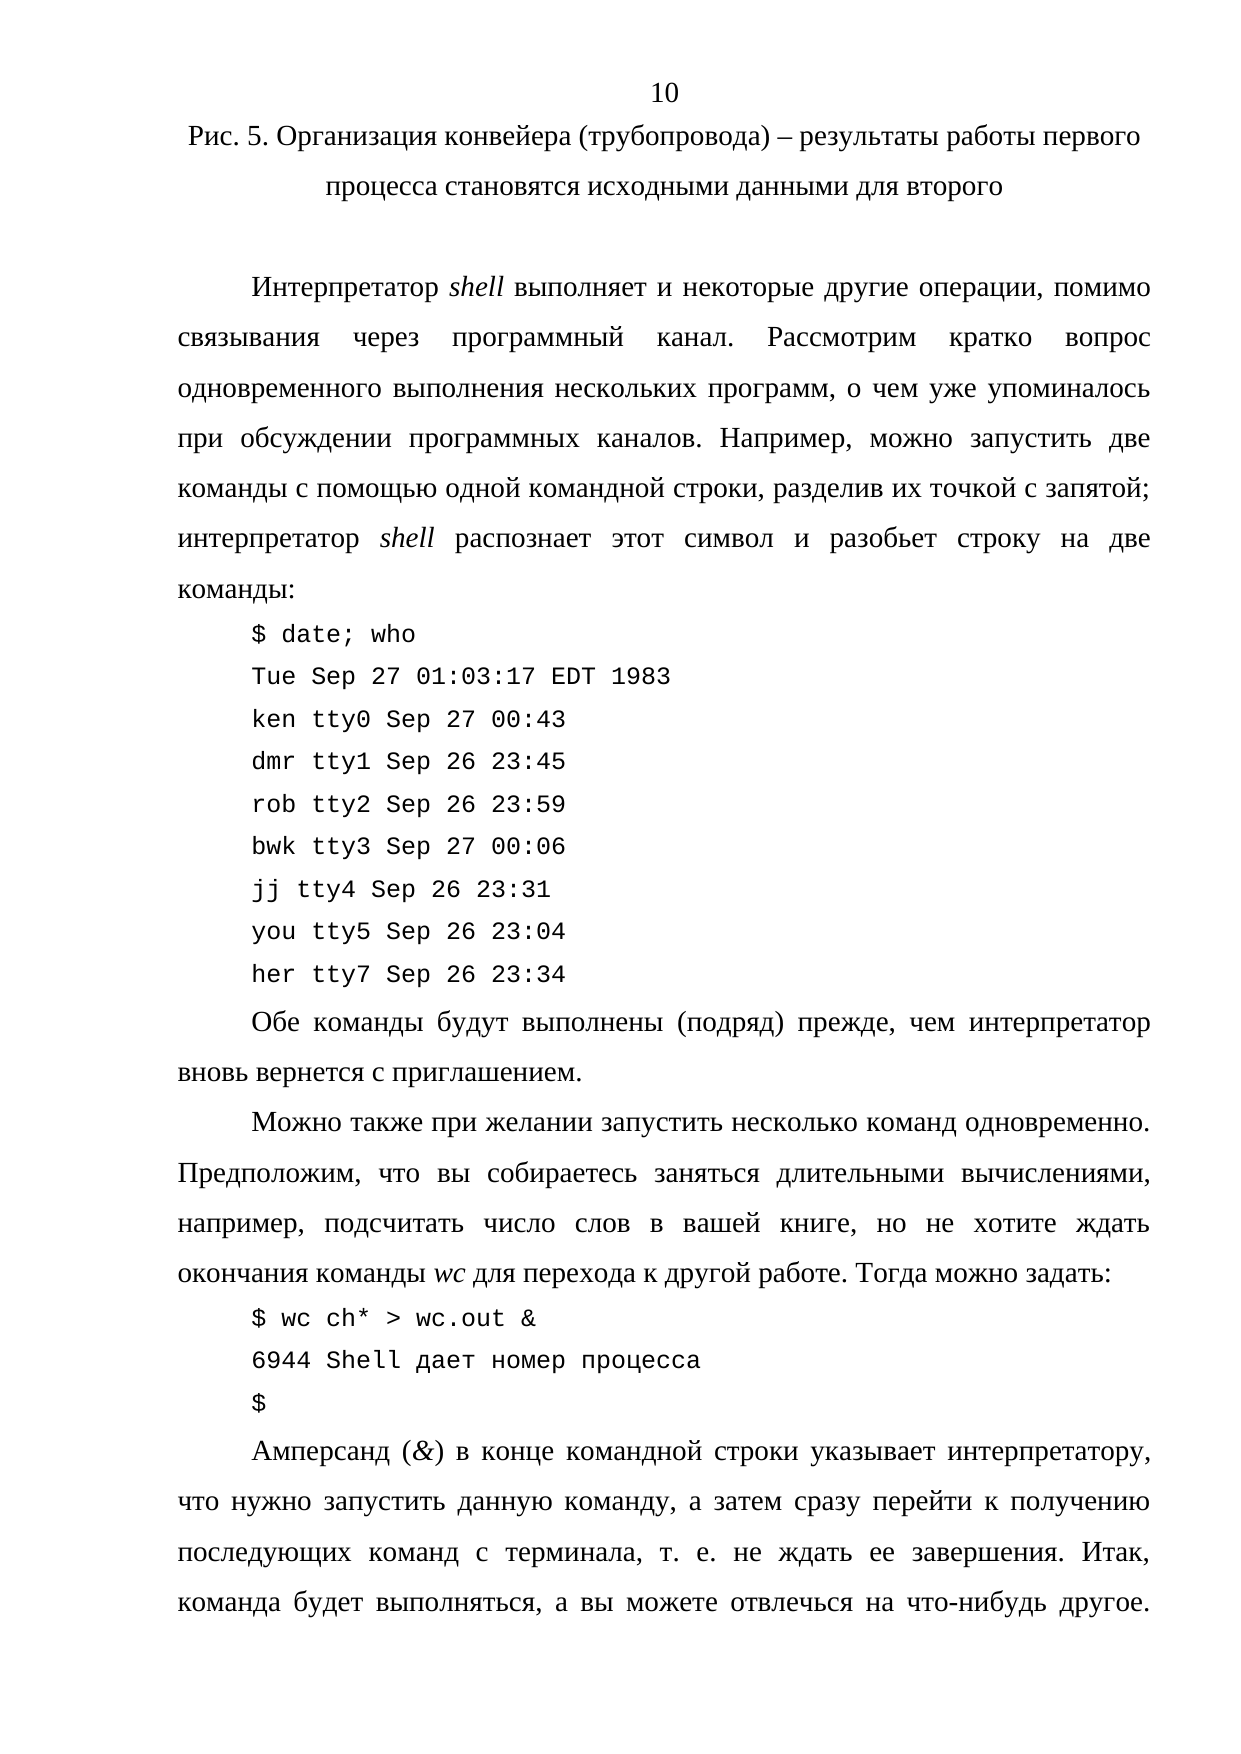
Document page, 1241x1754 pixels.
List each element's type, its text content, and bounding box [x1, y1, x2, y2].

text $ [177, 1391, 1152, 1419]
text $ wc ch* > wc.out & [177, 1306, 1152, 1334]
text bwk tty3 Sep 27 00:06 [177, 834, 1152, 862]
text Интерпретатор shell выполняет и некоторые другие операции, помимо связывания через программный канал. Рассмотрим кратко вопрос одновременного выполнения нескольких программ, о чем уже упоминалось при обсуждении программных каналов. Например, можно запустить две команды с помощью одной командной строки, разделив их точкой с запятой; интерпретатор shell распознает этот символ и разобьет строку на две команды: [177, 269, 1152, 604]
text Tue Sep 27 01:03:17 EDT 1983 [177, 664, 1152, 692]
text Можно также при желании запустить несколько команд одновременно. Предположим, что вы собираетесь заняться длительными вычислениями, например, подсчитать число слов в вашей книге, но не хотите ждать окончания команды wc для перехода к другой работе. Тогда можно задать: [177, 1104, 1152, 1289]
text Рис. 5. Организация конвейера (трубопровода) – результаты работы первого процесса становятся исходными данными для второго [177, 118, 1152, 202]
text you tty5 Sep 26 23:04 [177, 919, 1152, 947]
text 6944 Shell дает номер процесса [177, 1348, 1152, 1376]
text rob tty2 Sep 26 23:59 [177, 791, 1152, 819]
text jj tty4 Sep 26 23:31 [177, 876, 1152, 904]
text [177, 1433, 1152, 1618]
text dmr tty1 Sep 26 23:45 [177, 749, 1152, 777]
text $ date; who [177, 621, 1152, 649]
text her tty7 Sep 26 23:34 [177, 961, 1152, 989]
text Обе команды будут выполнены (подряд) прежде, чем интерпретатор вновь вернется с приглашением. [177, 1004, 1152, 1088]
text ken tty0 Sep 27 00:43 [177, 706, 1152, 734]
